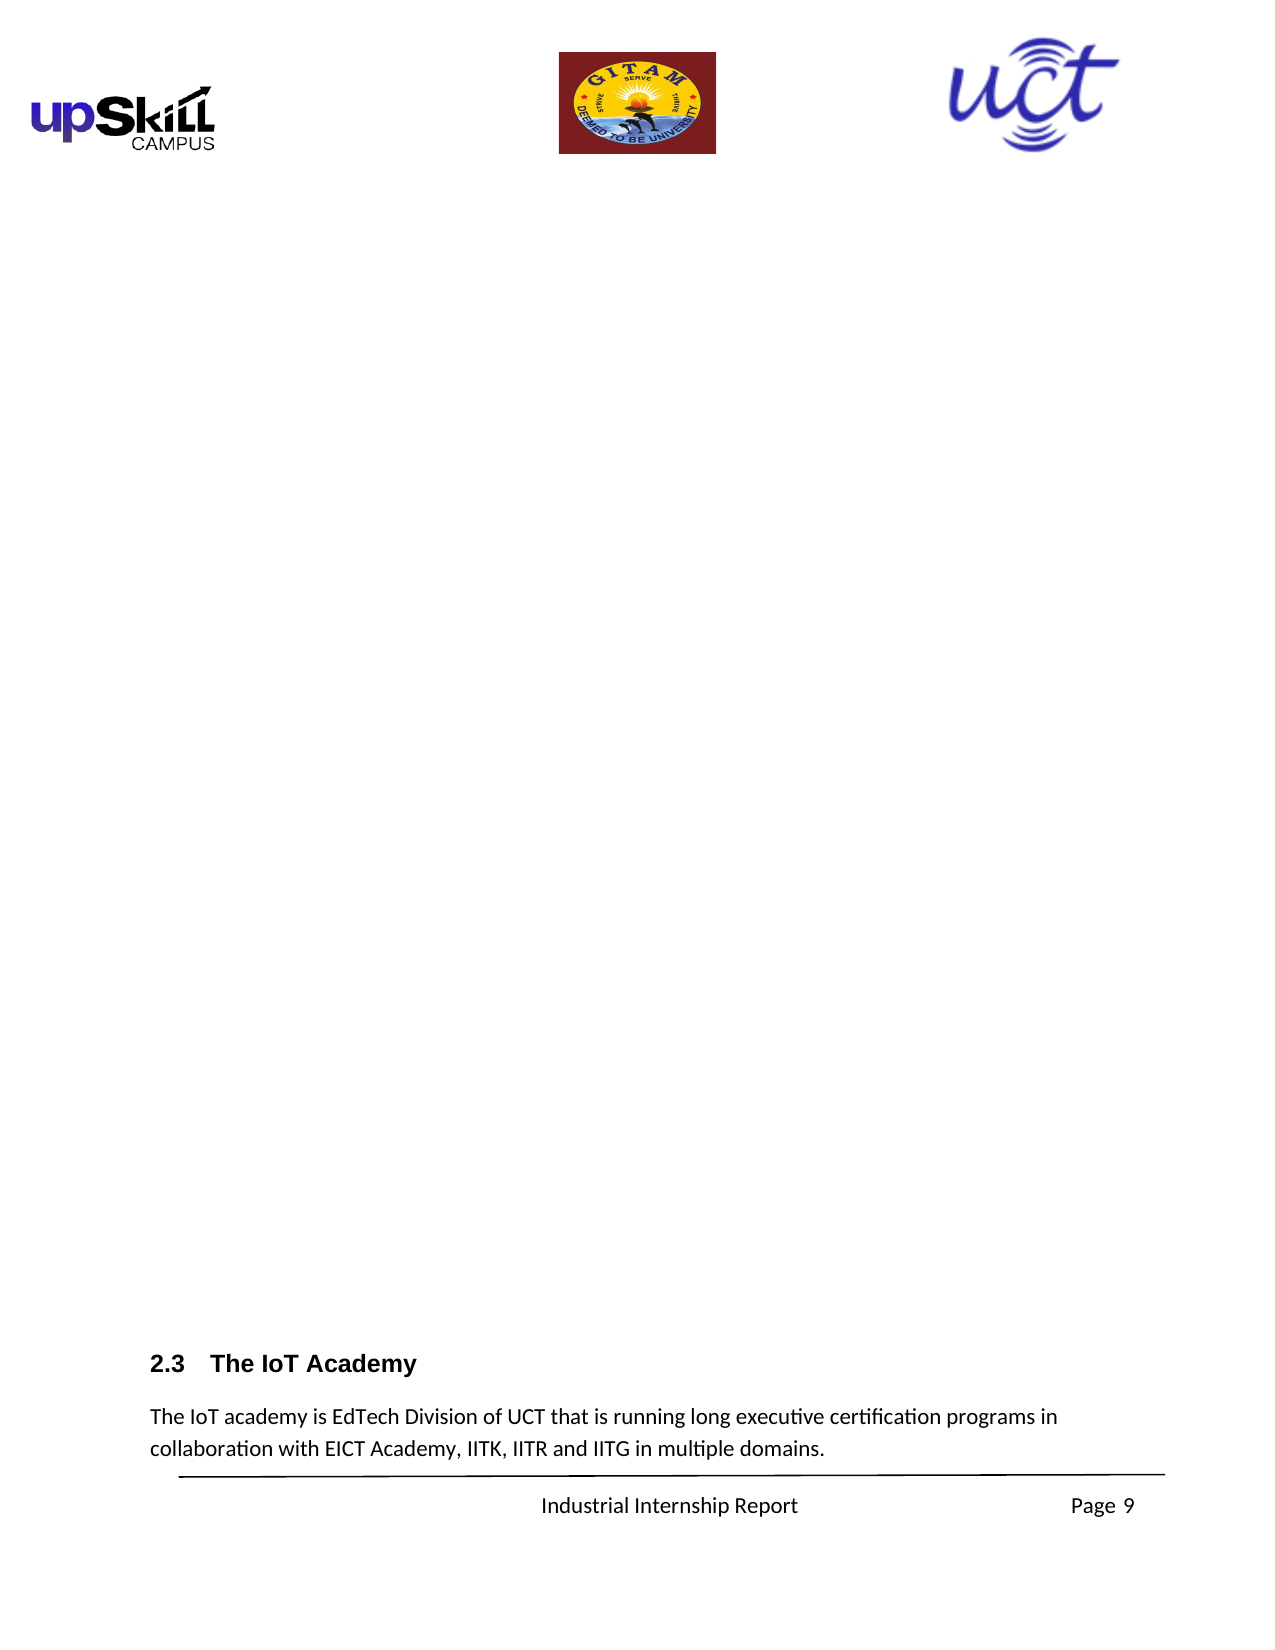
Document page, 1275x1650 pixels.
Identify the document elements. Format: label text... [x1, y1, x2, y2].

picture [558, 52, 717, 154]
text The IoT academy is EdTech Division of UCT that is running long executive certification programs in collaboration with EICT Academy, IITK, IITR and IITG in multiple domains. [150, 1402, 1134, 1462]
picture [946, 28, 1125, 154]
subtitle The IoT Academy [150, 1352, 1134, 1377]
picture [0, 73, 246, 154]
